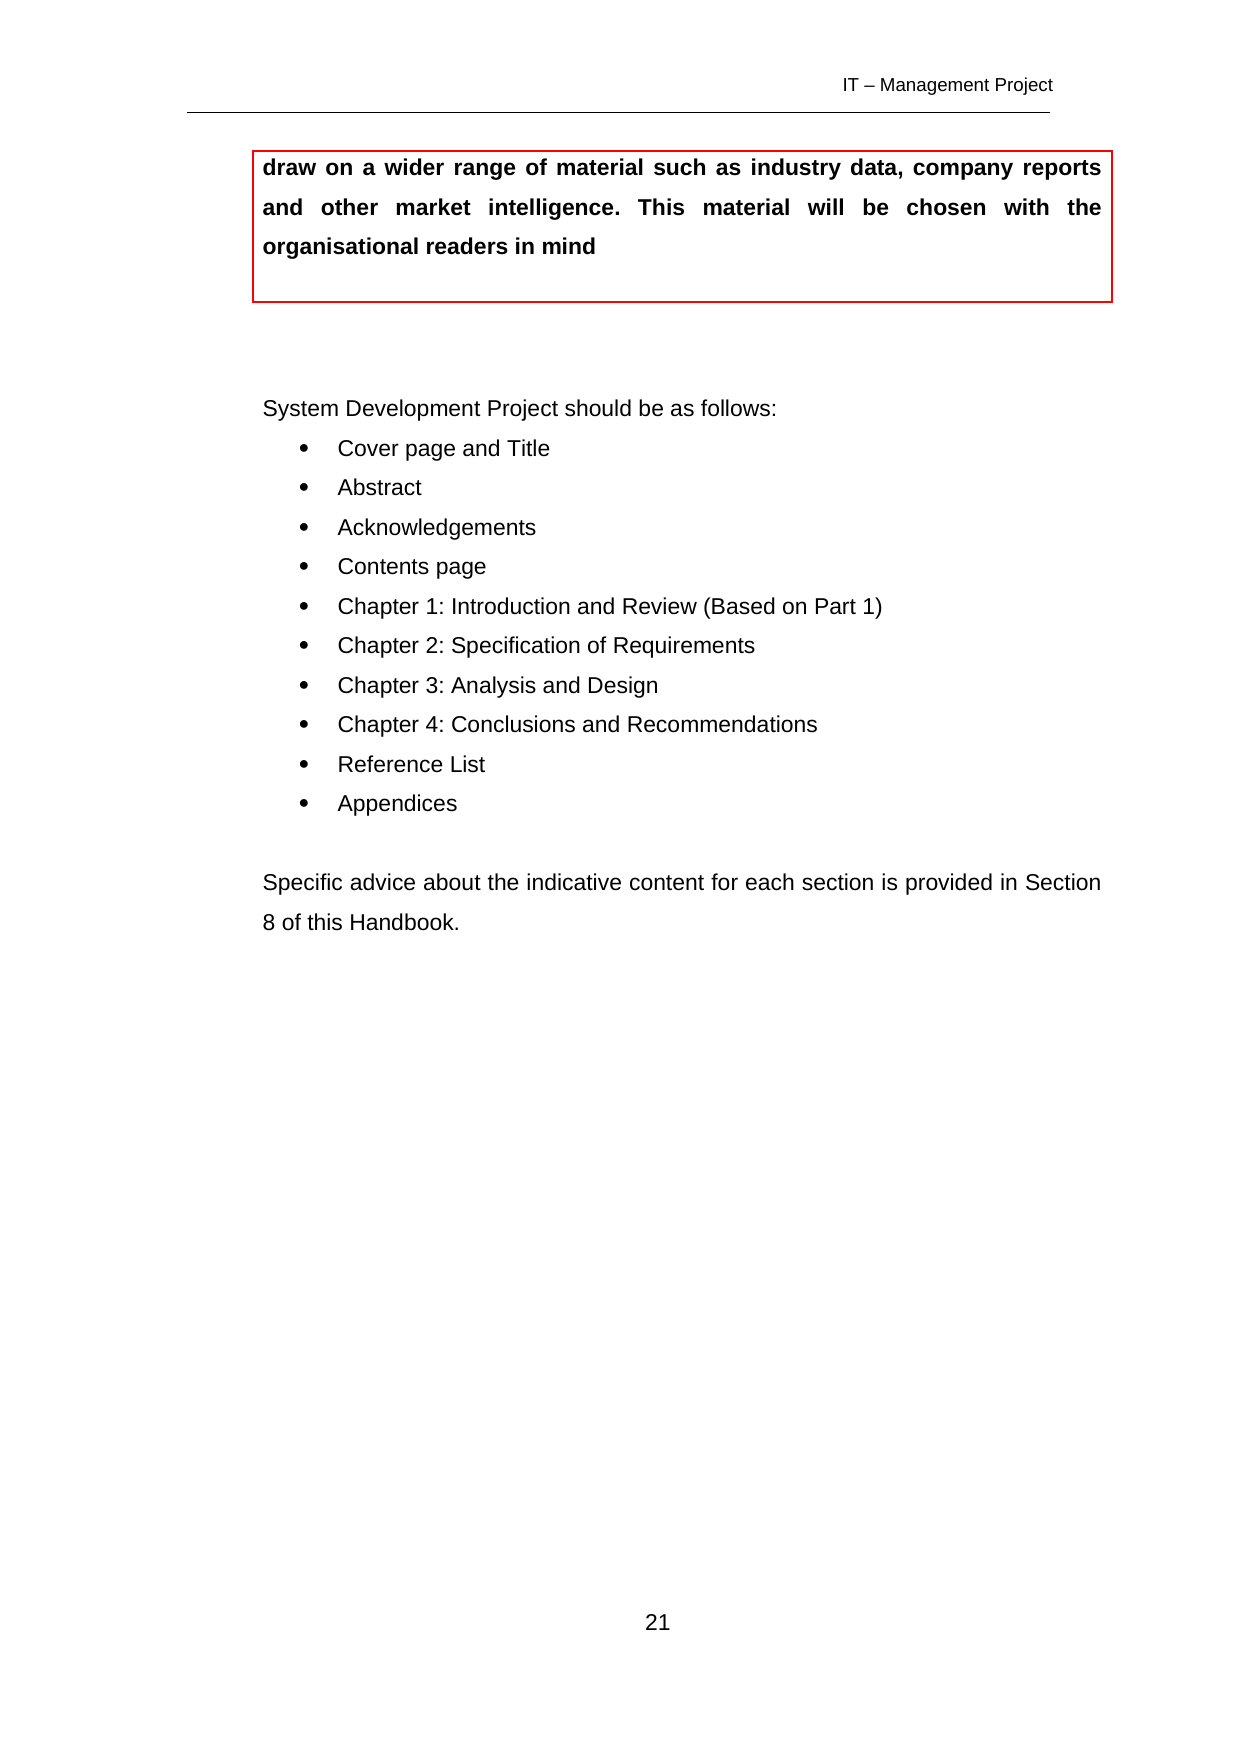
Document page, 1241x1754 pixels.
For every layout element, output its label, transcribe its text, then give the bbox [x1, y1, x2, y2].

list Chapter 2: Specification of Requirements [300, 632, 1053, 658]
list Chapter 3: Analysis and Design [300, 672, 1053, 698]
list Abstract [300, 474, 1053, 501]
list Chapter 1: Introduction and Review (Based on Part 1) [300, 593, 1053, 619]
list Appendices [300, 790, 1053, 816]
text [254, 152, 1111, 259]
text System Development Project should be as follows: [262, 395, 1102, 422]
list Contents page [300, 553, 1053, 579]
list Cover page and Title [300, 435, 1053, 461]
text Specific advice about the indicative content for each section is provided in Section 8 of this Handbook. [262, 869, 1102, 935]
list Reference List [300, 751, 1053, 777]
list Chapter 4: Conclusions and Recommendations [300, 711, 1053, 737]
list Acknowledgements [300, 514, 1053, 540]
